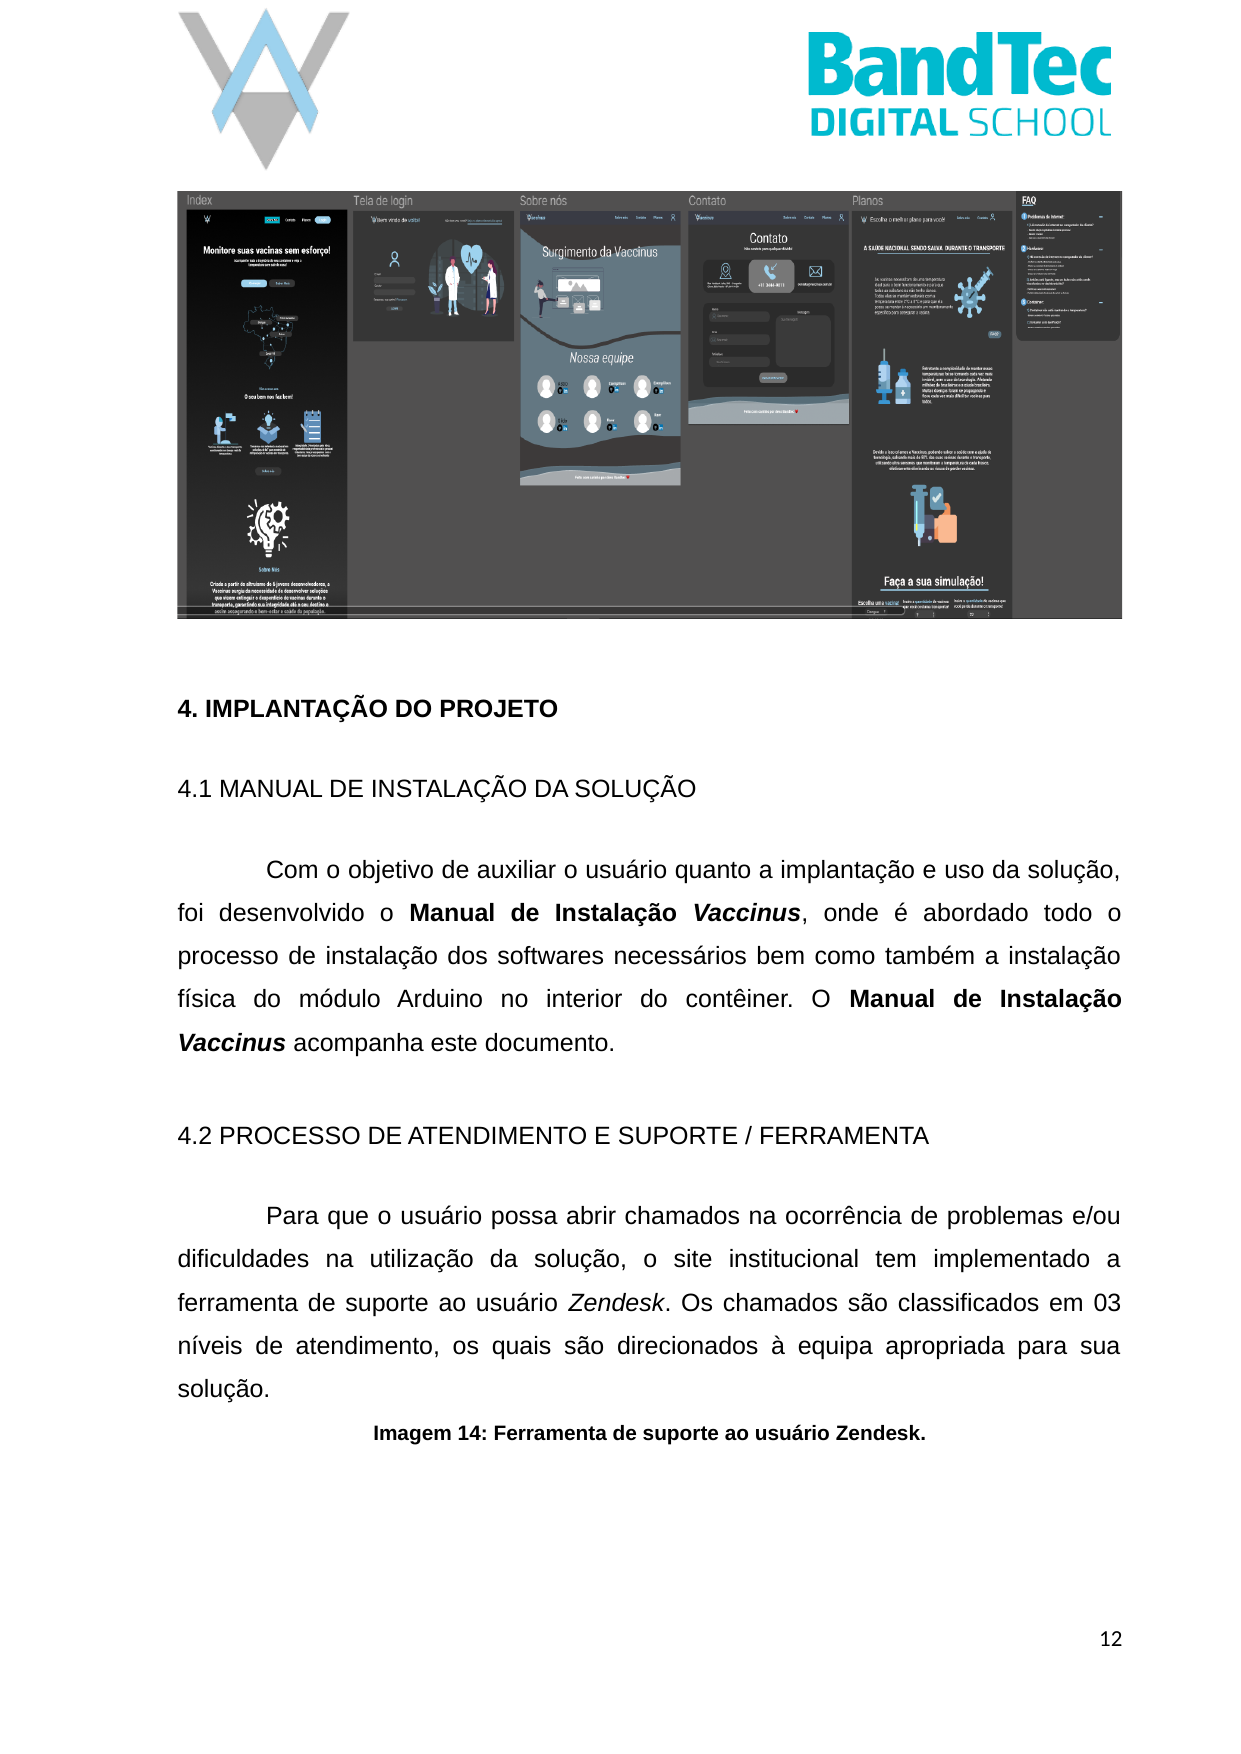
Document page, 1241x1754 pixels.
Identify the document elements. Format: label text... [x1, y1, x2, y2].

text Imagem 14: Ferramenta de suporte ao usuário Zendesk. [177, 1421, 1122, 1445]
text Com o objetivo de auxiliar o usuário quanto a implantação e uso da solução, foi desenvolvido o Manual de Instalação Vaccinus, onde é abordado todo o processo de instalação dos softwares necessários bem como também a instalação física do módulo Arduino no interior do contêiner. O Manual de Instalação Vaccinus acompanha este documento. [177, 855, 1122, 1056]
picture [177, 7, 350, 172]
subtitle 4.1 MANUAL DE INSTALAÇÃO DA SOLUÇÃO [177, 774, 1122, 803]
text Para que o usuário possa abrir chamados na ocorrência de problemas e/ou dificuldades na utilização da solução, o site institucional tem implementado a ferramenta de suporte ao usuário Zendesk. Os chamados são classificados em 03 níveis de atendimento, os quais são direcionados à equipa apropriada para sua solução. [177, 1201, 1122, 1403]
picture [808, 32, 1111, 145]
picture [177, 191, 1123, 619]
subtitle 4. IMPLANTAÇÃO DO PROJETO [177, 694, 1122, 723]
subtitle 4.2 PROCESSO DE ATENDIMENTO E SUPORTE / FERRAMENTA [177, 1121, 1122, 1149]
